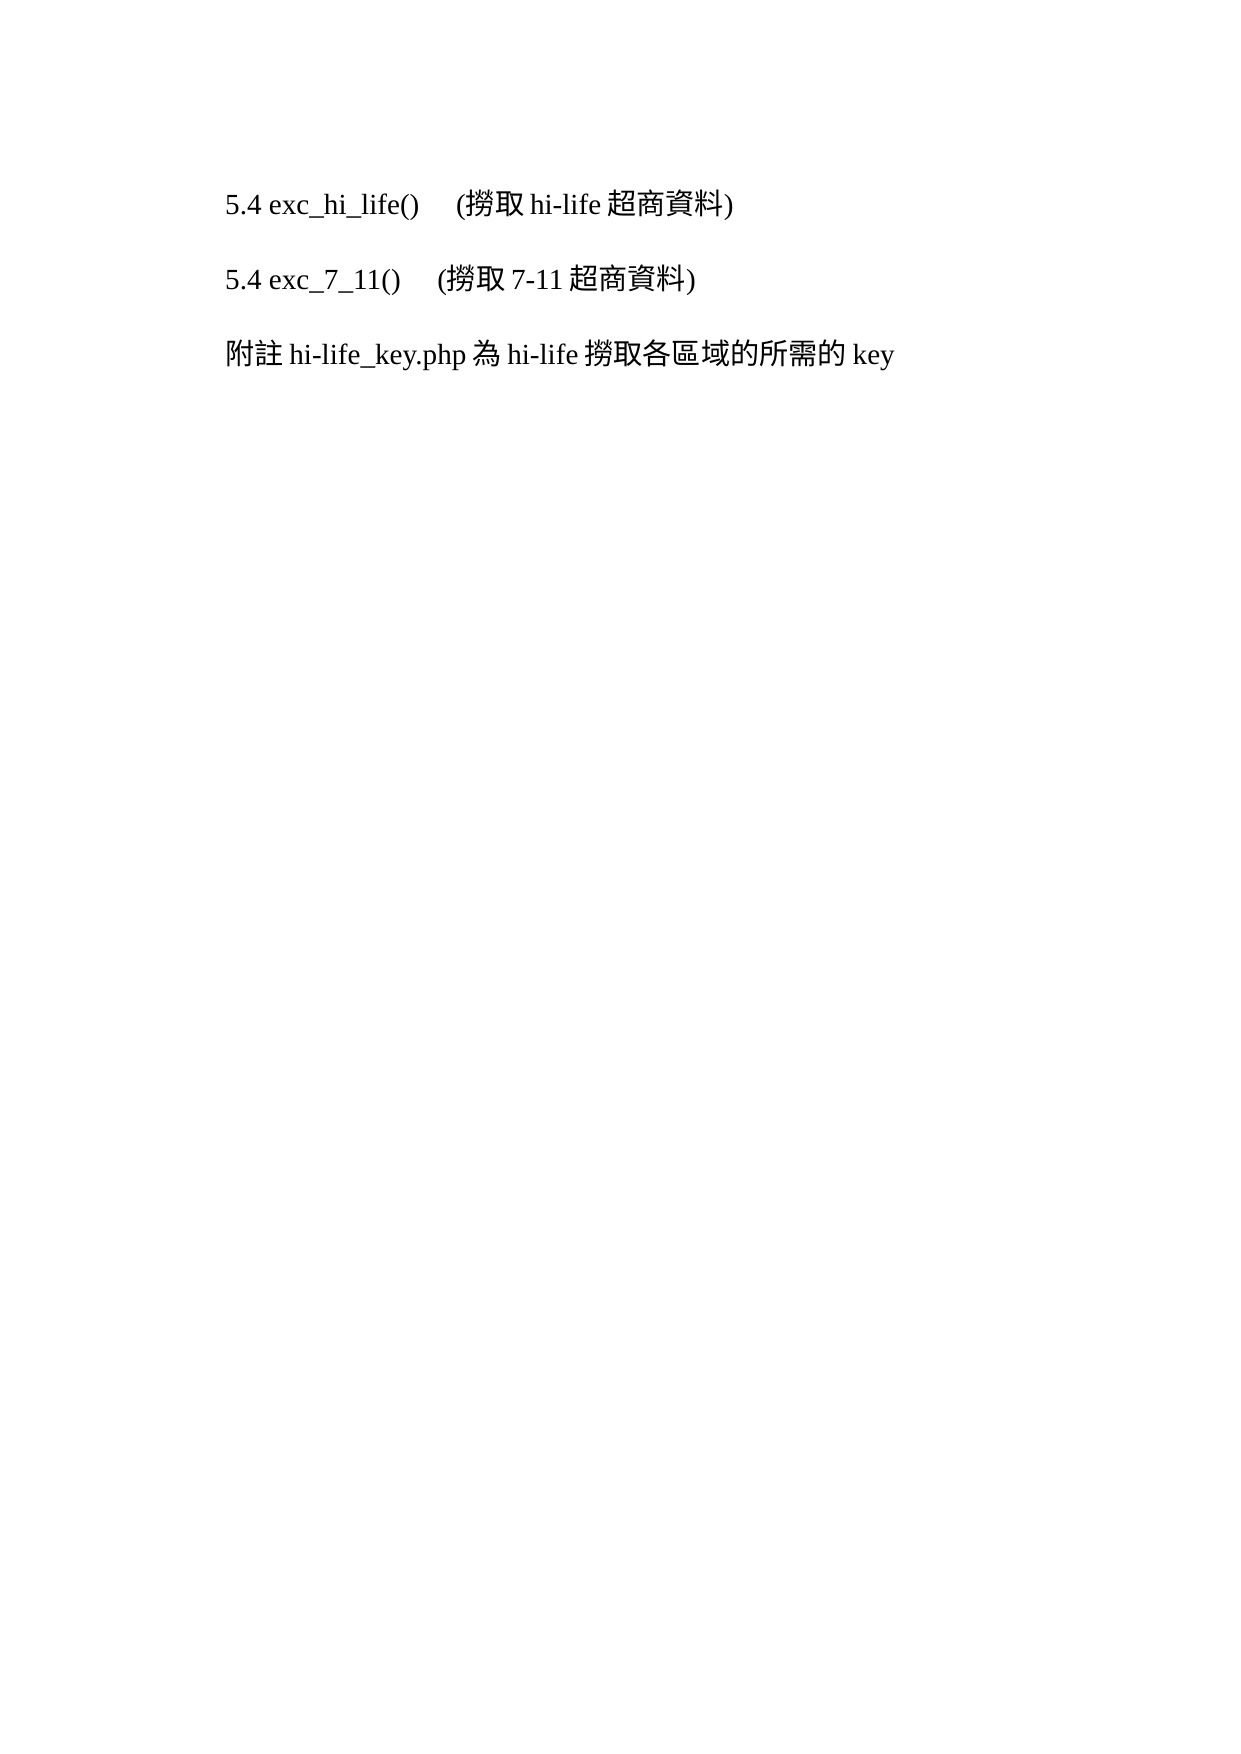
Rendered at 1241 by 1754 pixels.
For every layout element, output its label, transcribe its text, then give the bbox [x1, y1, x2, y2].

list 附註hi-life_key.php為hi-life撈取各區域的所需的key [225, 314, 1053, 389]
list 5.4 exc_hi_life() (撈取hi-life超商資料) [225, 164, 1053, 239]
list 5.4 exc_7_11() (撈取7-11超商資料) [225, 239, 1053, 314]
